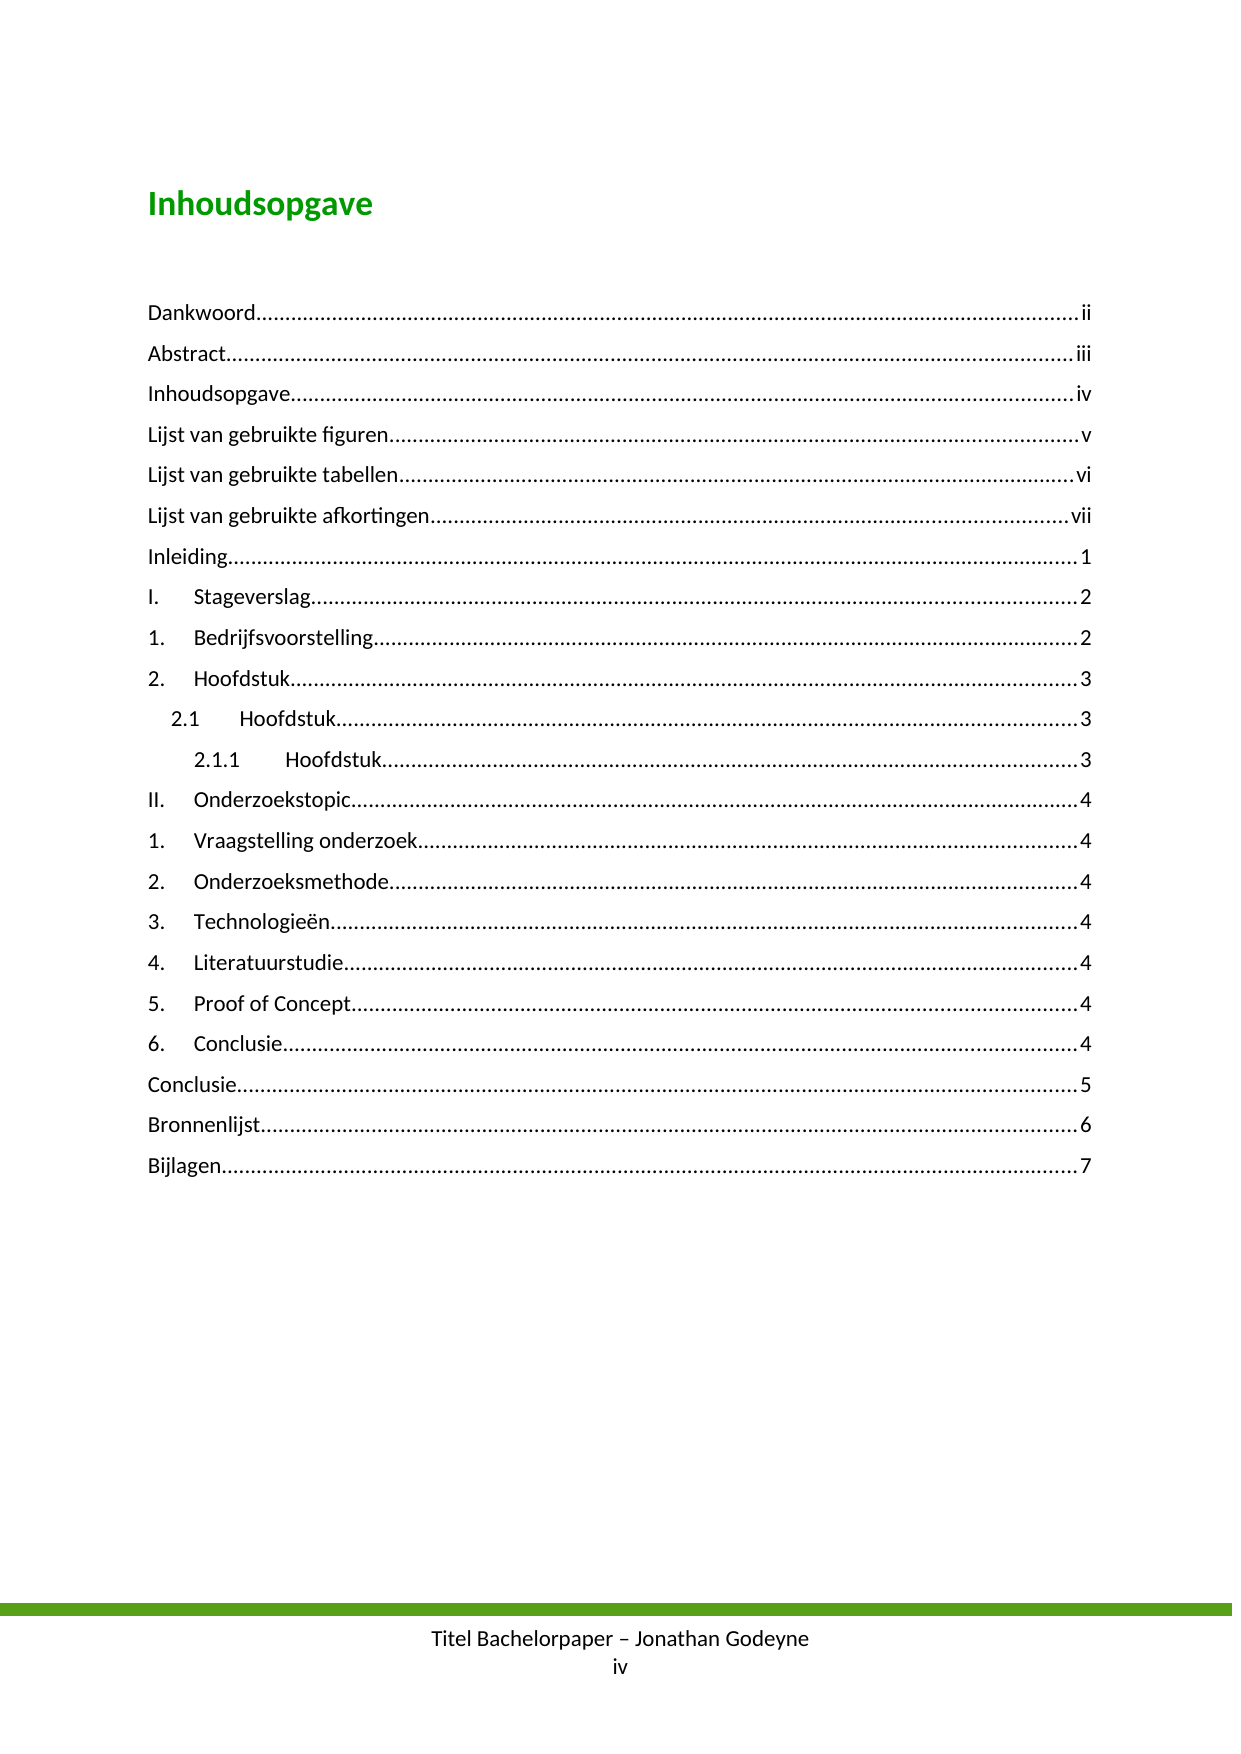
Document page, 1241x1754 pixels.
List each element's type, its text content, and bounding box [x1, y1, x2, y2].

text Inhoudsopgave [148, 181, 1093, 224]
